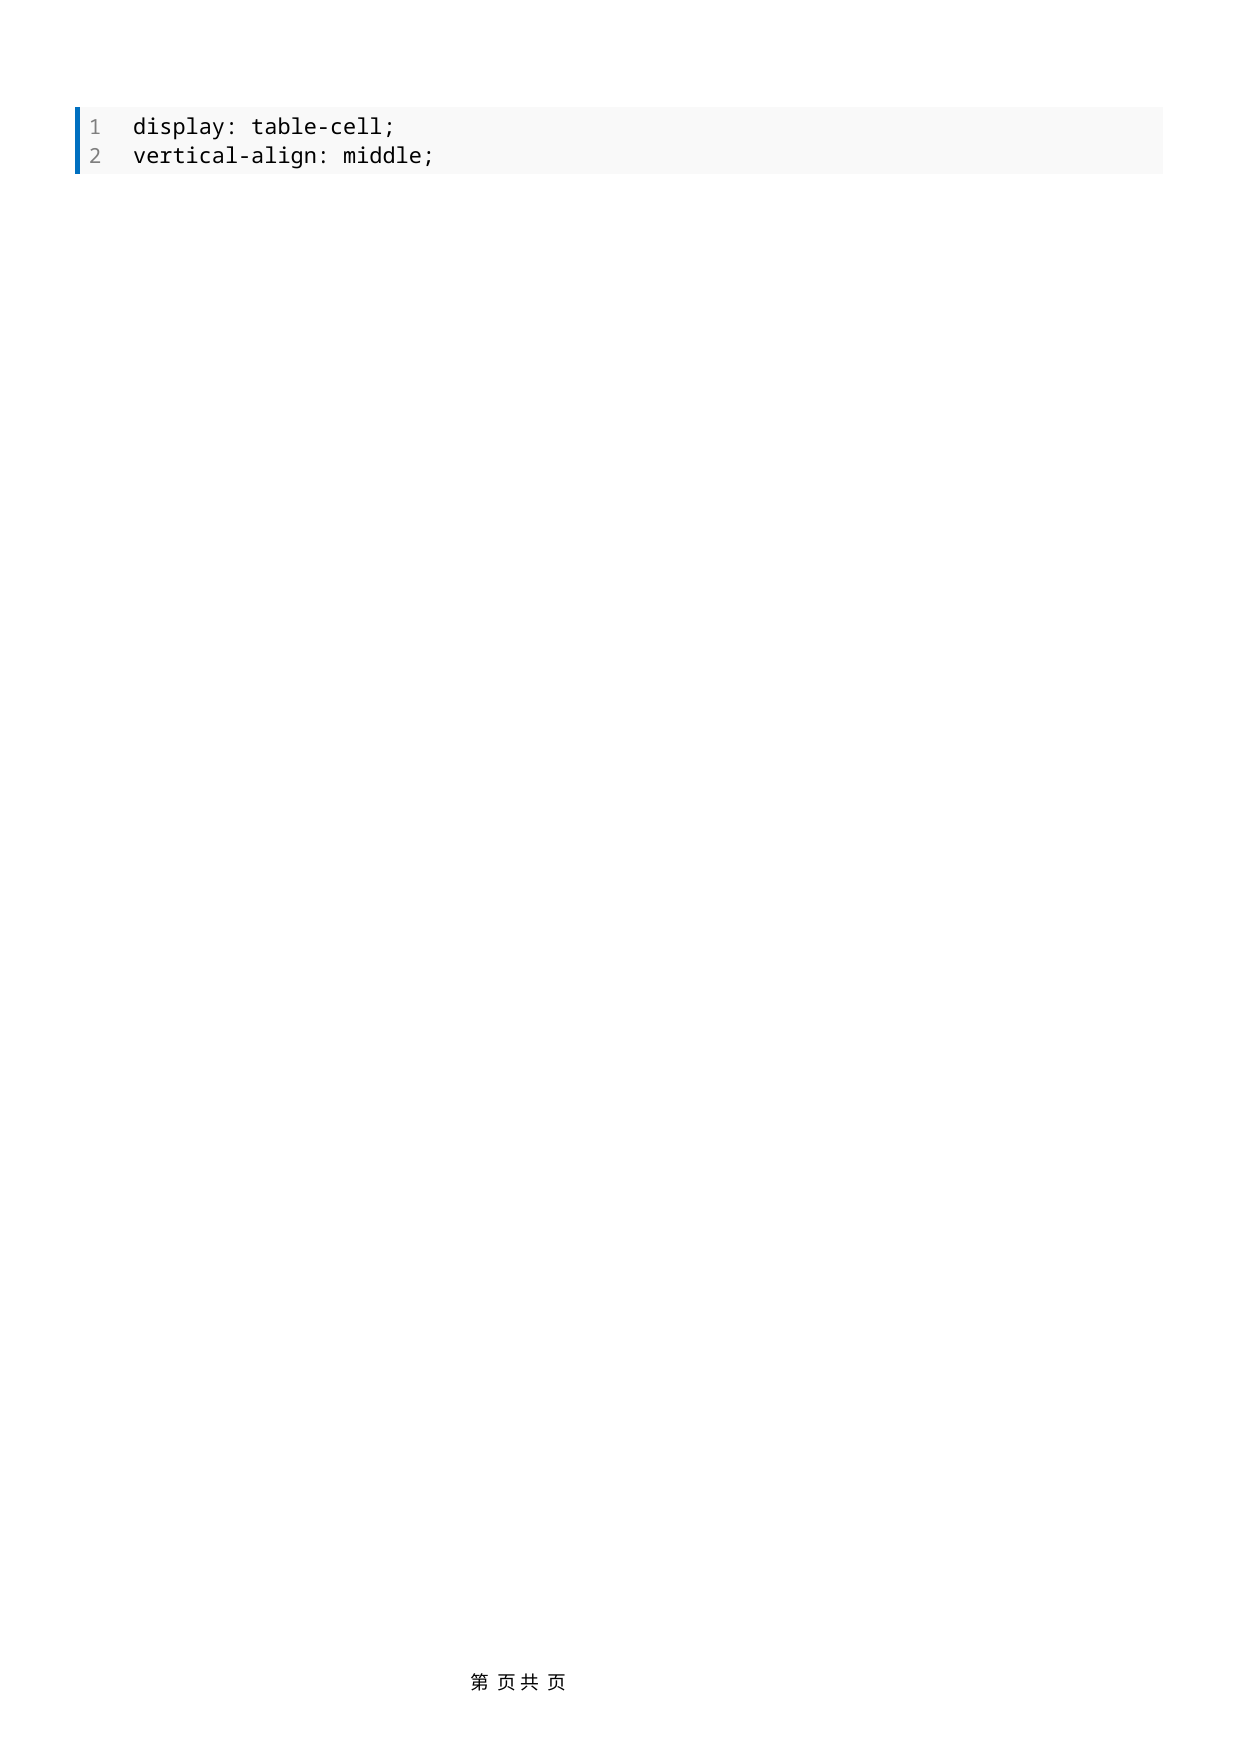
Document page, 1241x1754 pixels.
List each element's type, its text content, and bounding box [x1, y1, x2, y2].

table_header display: table-cell; vertical-align: middle; [80, 107, 1163, 174]
